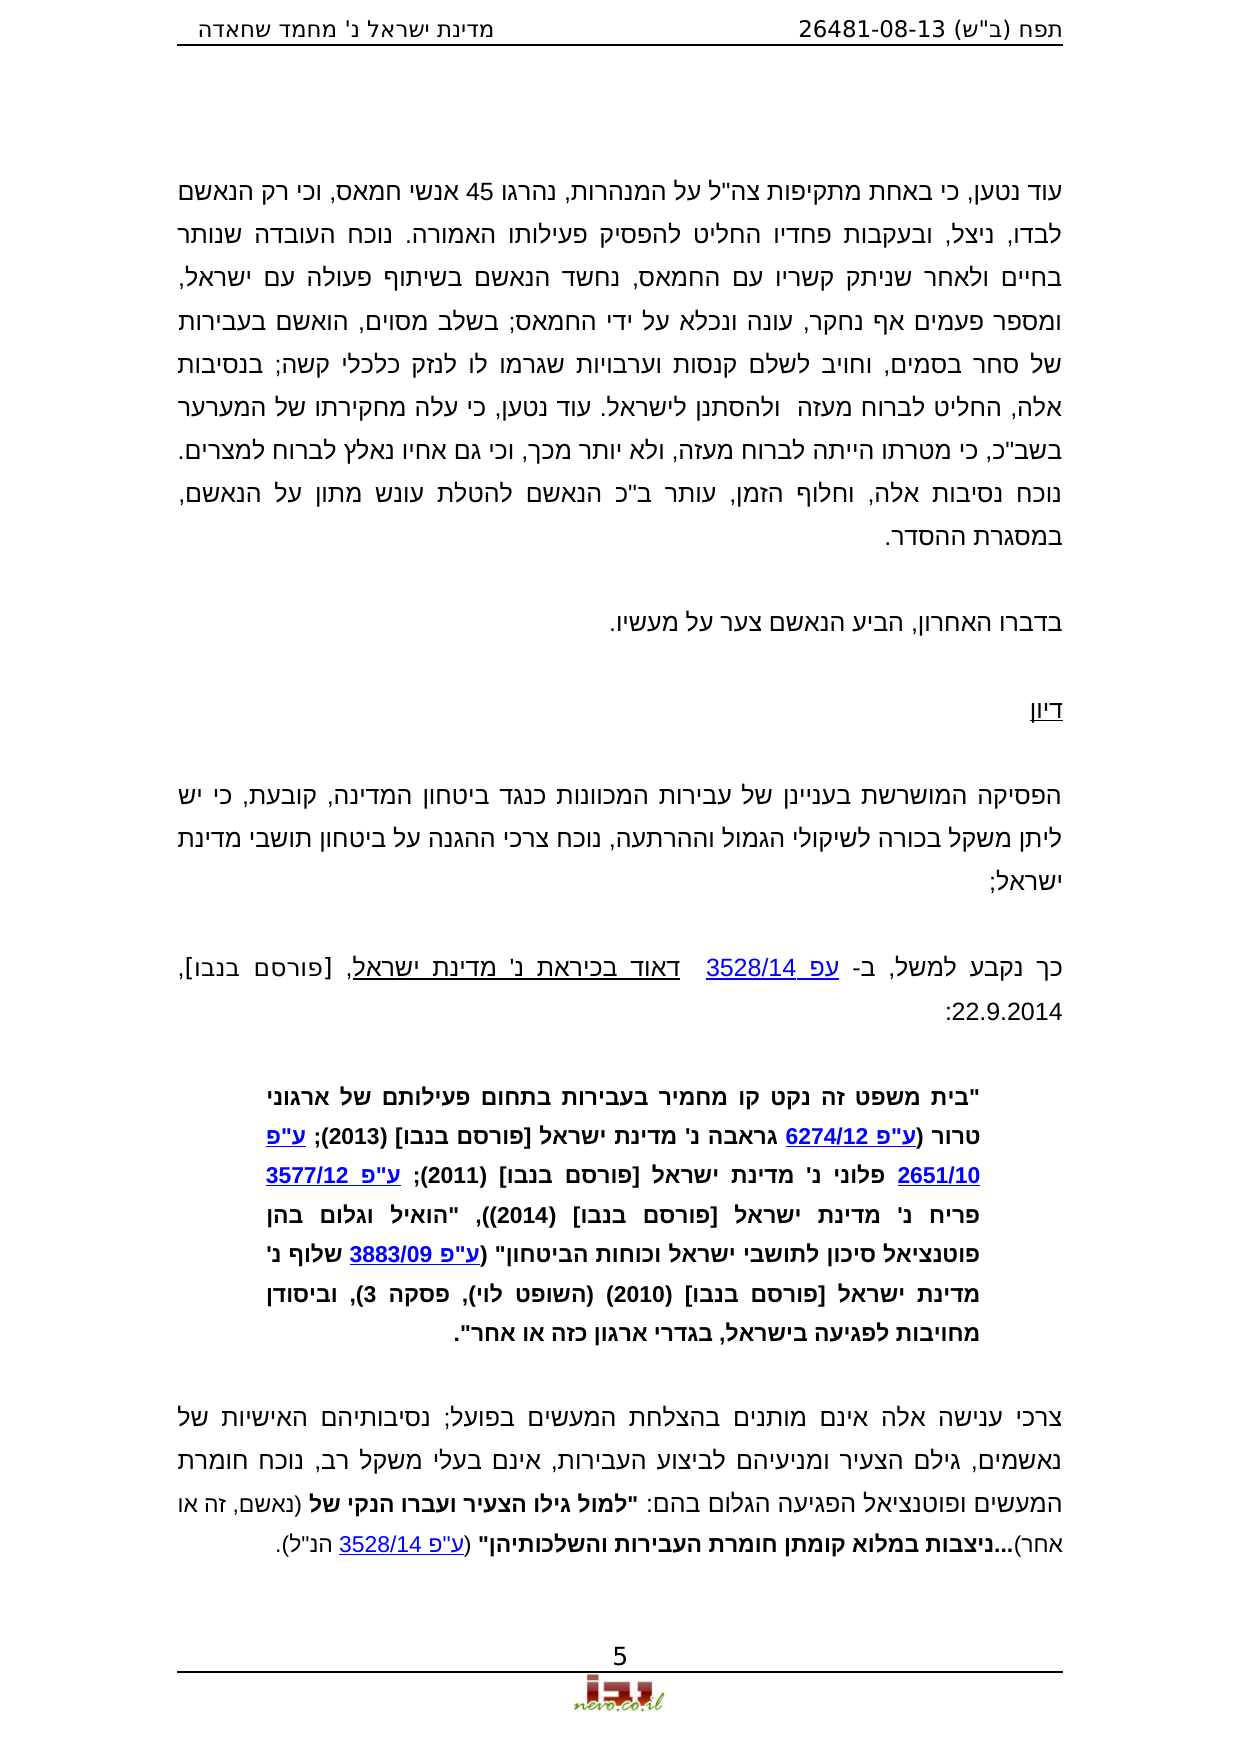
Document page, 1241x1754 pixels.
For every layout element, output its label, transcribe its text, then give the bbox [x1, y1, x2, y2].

text דיון [177, 695, 1063, 723]
text בדברו האחרון, הביע הנאשם צער על מעשיו. [177, 608, 1063, 637]
text כך נקבע למשל, ב- עפ 3528/14 ‏‏ דאוד בכיראת נ' מדינת ישראל, [פורסם בנבו], 22.9.2014: [177, 953, 1063, 1026]
text הפסיקה המושרשת בעניינן של עבירות המכוונות כנגד ביטחון המדינה, קובעת, כי יש ליתן משקל בכורה לשיקולי הגמול וההרתעה, נוכח צרכי ההגנה על ביטחון תושבי מדינת ישראל; [177, 781, 1063, 896]
text נוכח נסיבות אלה, וחלוף הזמן, עותר ב"כ הנאשם להטלת עונש מתון על הנאשם, במסגרת ההסדר. [177, 479, 1063, 551]
text "בית משפט זה נקט קו מחמיר בעבירות בתחום פעילותם של ארגוני טרור (ע"פ 6274/12 גראבה נ' מדינת ישראל [פורסם בנבו] (2013); ע"פ 2651/10 פלוני נ' מדינת ישראל [פורסם בנבו] (2011); ע"פ 3577/12 פריח נ' מדינת ישראל [פורסם בנבו] (2014)), "הואיל וגלום בהן פוטנציאל סיכון לתושבי ישראל וכוחות הביטחון" (ע"פ 3883/09 שלוף נ' מדינת ישראל [פורסם בנבו] (2010) (השופט לוי), פסקה 3), וביסודן מחויבות לפגיעה בישראל, בגדרי ארגון כזה או אחר". [266, 1083, 980, 1347]
picture [574, 1674, 666, 1712]
text צרכי ענישה אלה אינם מותנים בהצלחת המעשים בפועל; נסיבותיהם האישיות של נאשמים, גילם הצעיר ומניעיהם לביצוע העבירות, אינם בעלי משקל רב, נוכח חומרת המעשים ופוטנציאל הפגיעה הגלום בהם: "למול גילו הצעיר ועברו הנקי של (נאשם, זה או אחר)...ניצבות במלוא קומתן חומרת העבירות והשלכותיהן" (ע"פ 3528/14 הנ"ל). [177, 1403, 1063, 1557]
text עוד נטען, כי באחת מתקיפות צה"ל על המנהרות, נהרגו 45 אנשי חמאס, וכי רק הנאשם לבדו, ניצל, ובעקבות פחדיו החליט להפסיק פעילותו האמורה. נוכח העובדה שנותר בחיים ולאחר שניתק קשריו עם החמאס, נחשד הנאשם בשיתוף פעולה עם ישראל, ומספר פעמים אף נחקר, עונה ונכלא על ידי החמאס; בשלב מסוים, הואשם בעבירות של סחר בסמים, וחויב לשלם קנסות וערבויות שגרמו לו לנזק כלכלי קשה; בנסיבות אלה, החליט לברוח מעזה ולהסתנן לישראל. עוד נטען, כי עלה מחקירתו של המערער בשב"כ, כי מטרתו הייתה לברוח מעזה, ולא יותר מכך, וכי גם אחיו נאלץ לברוח למצרים. [177, 177, 1063, 465]
